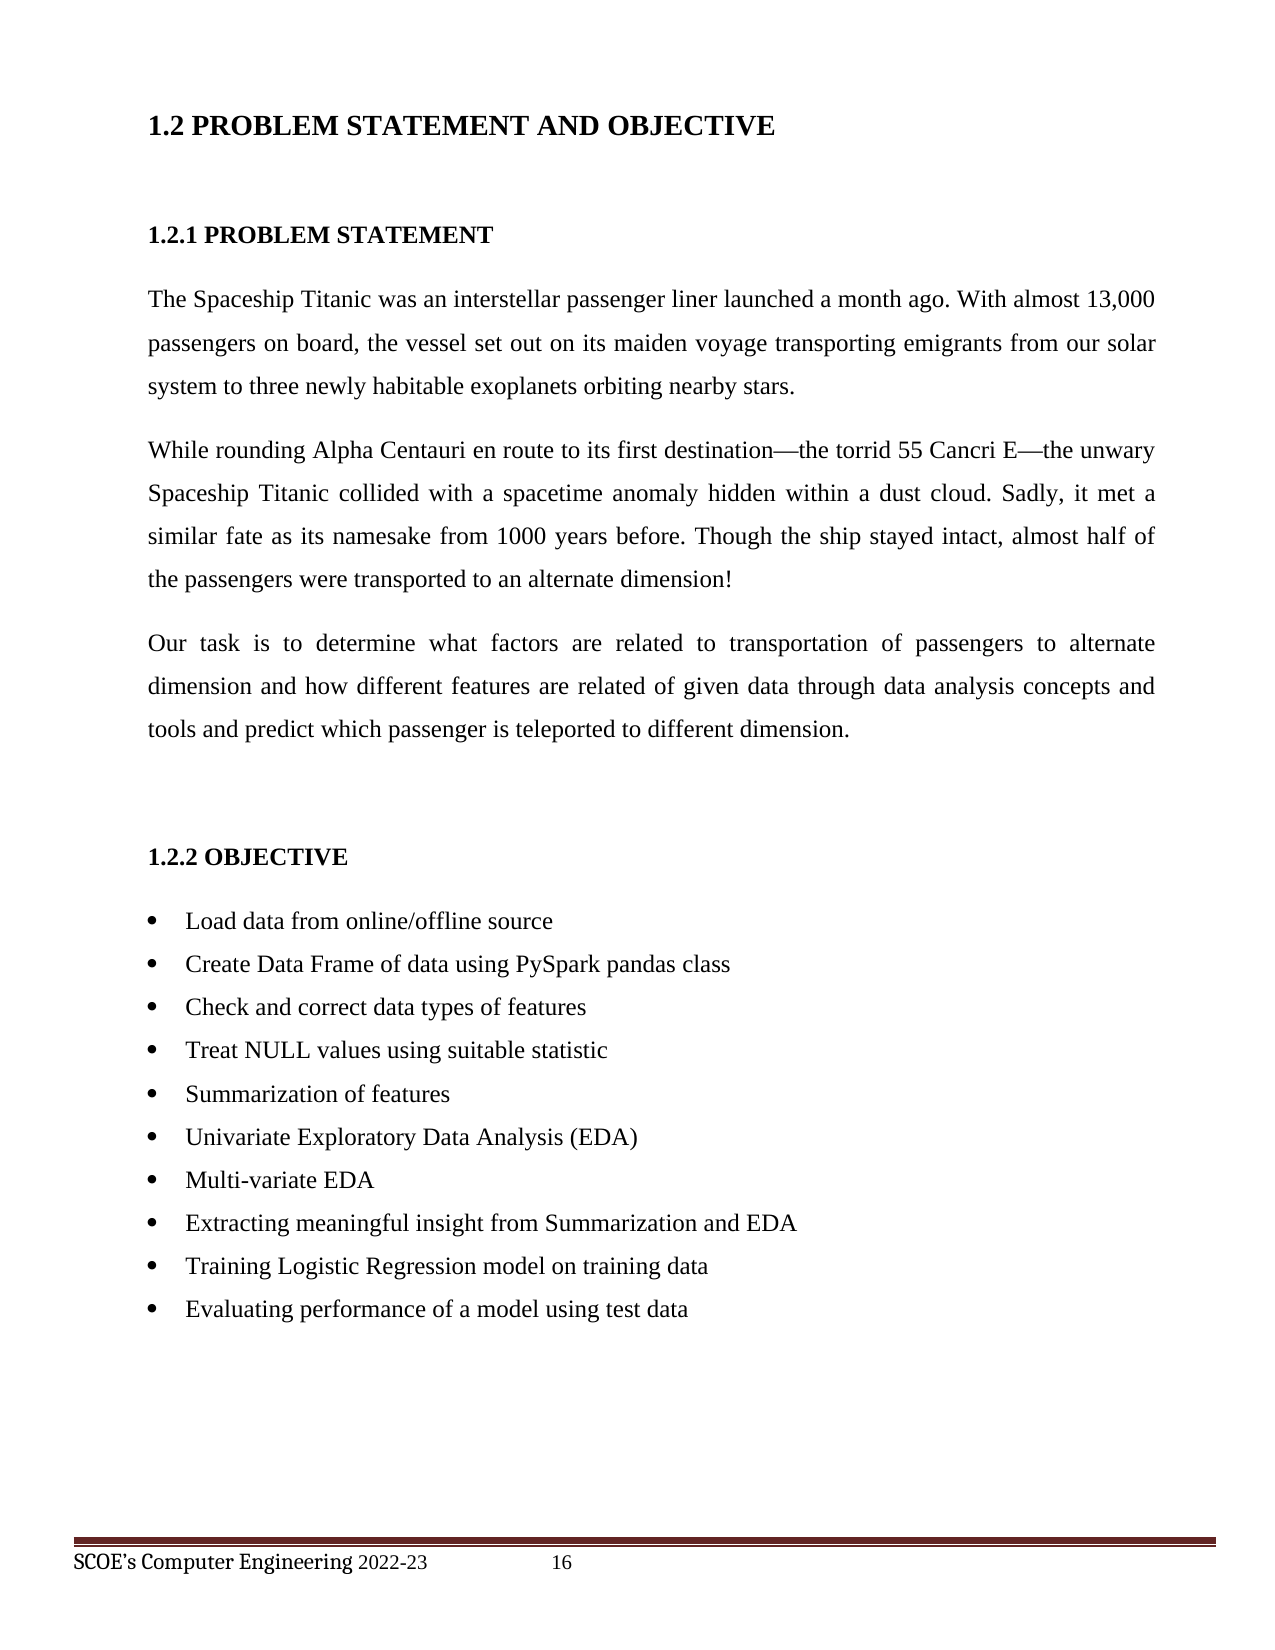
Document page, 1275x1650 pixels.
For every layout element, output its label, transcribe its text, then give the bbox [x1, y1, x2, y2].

text 1.2 PROBLEM STATEMENT AND OBJECTIVE [74, 108, 1216, 142]
list Treat NULL values using suitable statistic [148, 1036, 1157, 1064]
list Training Logistic Regression model on training data [148, 1251, 1157, 1280]
text Our task is to determine what factors are related to transportation of passengers to alternate dimension and how different features are related of given data through data analysis concepts and tools and predict which passenger is teleported to different dimension. [148, 628, 1157, 743]
list Univariate Exploratory Data Analysis (EDA) [148, 1122, 1157, 1151]
list Extracting meaningful insight from Summarization and EDA [148, 1208, 1157, 1237]
list Check and correct data types of features [148, 992, 1157, 1021]
list Load data from online/offline source [148, 906, 1157, 935]
text The Spaceship Titanic was an interstellar passenger liner launched a month ago. With almost 13,000 passengers on board, the vessel set out on its maiden voyage transporting emigrants from our solar system to three newly habitable exoplanets orbiting nearby stars. [148, 284, 1157, 399]
text While rounding Alpha Centauri en route to its first destination—the torrid 55 Cancri E—the unwary Spaceship Titanic collided with a spacetime anomaly hidden within a dust cloud. Sadly, it met a similar fate as its namesake from 1000 years before. Though the ship stayed intact, almost half of the passengers were transported to an alternate dimension! [148, 435, 1157, 593]
list Multi-variate EDA [148, 1165, 1157, 1194]
list Summarization of features [148, 1079, 1157, 1107]
list Create Data Frame of data using PySpark pandas class [148, 949, 1157, 978]
text 1.2.1 PROBLEM STATEMENT [74, 221, 1157, 249]
list Evaluating performance of a model using test data [148, 1294, 1157, 1323]
text 1.2.2 OBJECTIVE [74, 842, 1157, 871]
